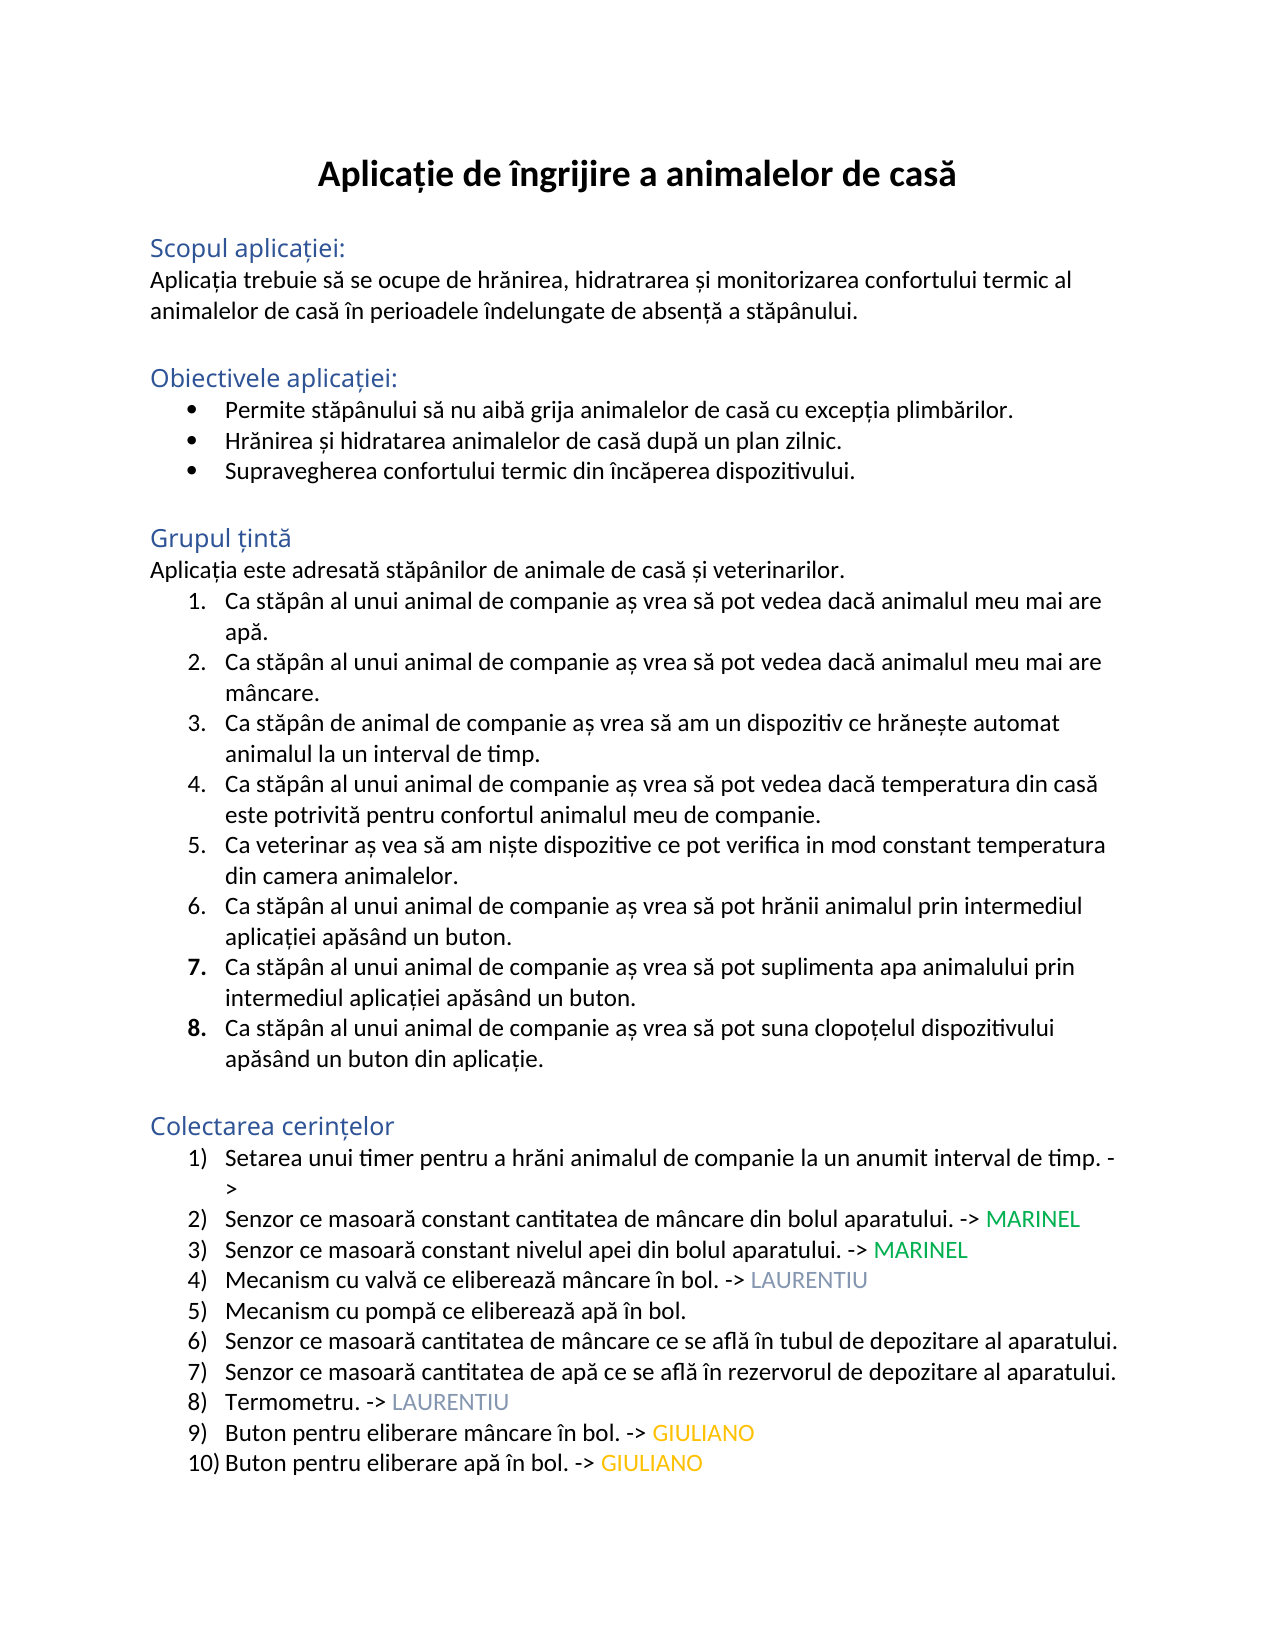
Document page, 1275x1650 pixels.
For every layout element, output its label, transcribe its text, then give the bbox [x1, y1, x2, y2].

text Aplicația este adresată stăpânilor de animale de casă și veterinarilor. [150, 555, 1125, 585]
list Senzor ce masoară constant nivelul apei din bolul aparatului. -> MARINEL [187, 1234, 1125, 1264]
list Senzor ce masoară cantitatea de mâncare ce se află în tubul de depozitare al aparatului. [187, 1325, 1125, 1356]
text Aplicație de îngrijire a animalelor de casă [150, 150, 1125, 196]
list Ca stăpân al unui animal de companie aș vrea să pot hrănii animalul prin intermediul aplicației apăsând un buton. [187, 890, 1125, 951]
list Setarea unui timer pentru a hrăni animalul de companie la un anumit interval de timp. -> [187, 1142, 1125, 1203]
subtitle Obiectivele aplicației: [150, 360, 1125, 394]
list Permite stăpânului să nu aibă grija animalelor de casă cu excepția plimbărilor. [187, 394, 1125, 425]
list Senzor ce masoară constant cantitatea de mâncare din bolul aparatului. -> MARINEL [187, 1203, 1125, 1234]
list Ca stăpân al unui animal de companie aș vrea să pot suplimenta apa animalului prin intermediul aplicației apăsând un buton. [187, 951, 1125, 1012]
list Termometru. -> LAURENTIU [187, 1386, 1125, 1417]
list Ca stăpân al unui animal de companie aș vrea să pot vedea dacă animalul meu mai are apă. [187, 585, 1125, 646]
list Mecanism cu pompă ce eliberează apă în bol. [187, 1295, 1125, 1325]
list Buton pentru eliberare mâncare în bol. -> GIULIANO [187, 1417, 1125, 1447]
list Mecanism cu valvă ce eliberează mâncare în bol. -> LAURENTIU [187, 1264, 1125, 1295]
text Aplicația trebuie să se ocupe de hrănirea, hidratrarea și monitorizarea confortului termic al animalelor de casă în perioadele îndelungate de absență a stăpânului. [150, 264, 1125, 326]
list Ca stăpân al unui animal de companie aș vrea să pot vedea dacă animalul meu mai are mâncare. [187, 646, 1125, 707]
list Ca veterinar aș vea să am niște dispozitive ce pot verifica in mod constant temperatura din camera animalelor. [187, 829, 1125, 890]
list Ca stăpân al unui animal de companie aș vrea să pot suna clopoțelul dispozitivului apăsând un buton din aplicație. [187, 1012, 1125, 1073]
subtitle Grupul țintă [150, 521, 1125, 555]
list Hrănirea și hidratarea animalelor de casă după un plan zilnic. [187, 425, 1125, 455]
list Ca stăpân al unui animal de companie aș vrea să pot vedea dacă temperatura din casă este potrivită pentru confortul animalul meu de companie. [187, 768, 1125, 829]
list Senzor ce masoară cantitatea de apă ce se află în rezervorul de depozitare al aparatului. [187, 1356, 1125, 1386]
list Supravegherea confortului termic din încăperea dispozitivului. [187, 455, 1125, 486]
list Ca stăpân de animal de companie aș vrea să am un dispozitiv ce hrănește automat animalul la un interval de timp. [187, 707, 1125, 768]
subtitle Colectarea cerințelor [150, 1108, 1125, 1142]
list Buton pentru eliberare apă în bol. -> GIULIANO [187, 1447, 1125, 1478]
subtitle Scopul aplicației: [150, 231, 1125, 264]
